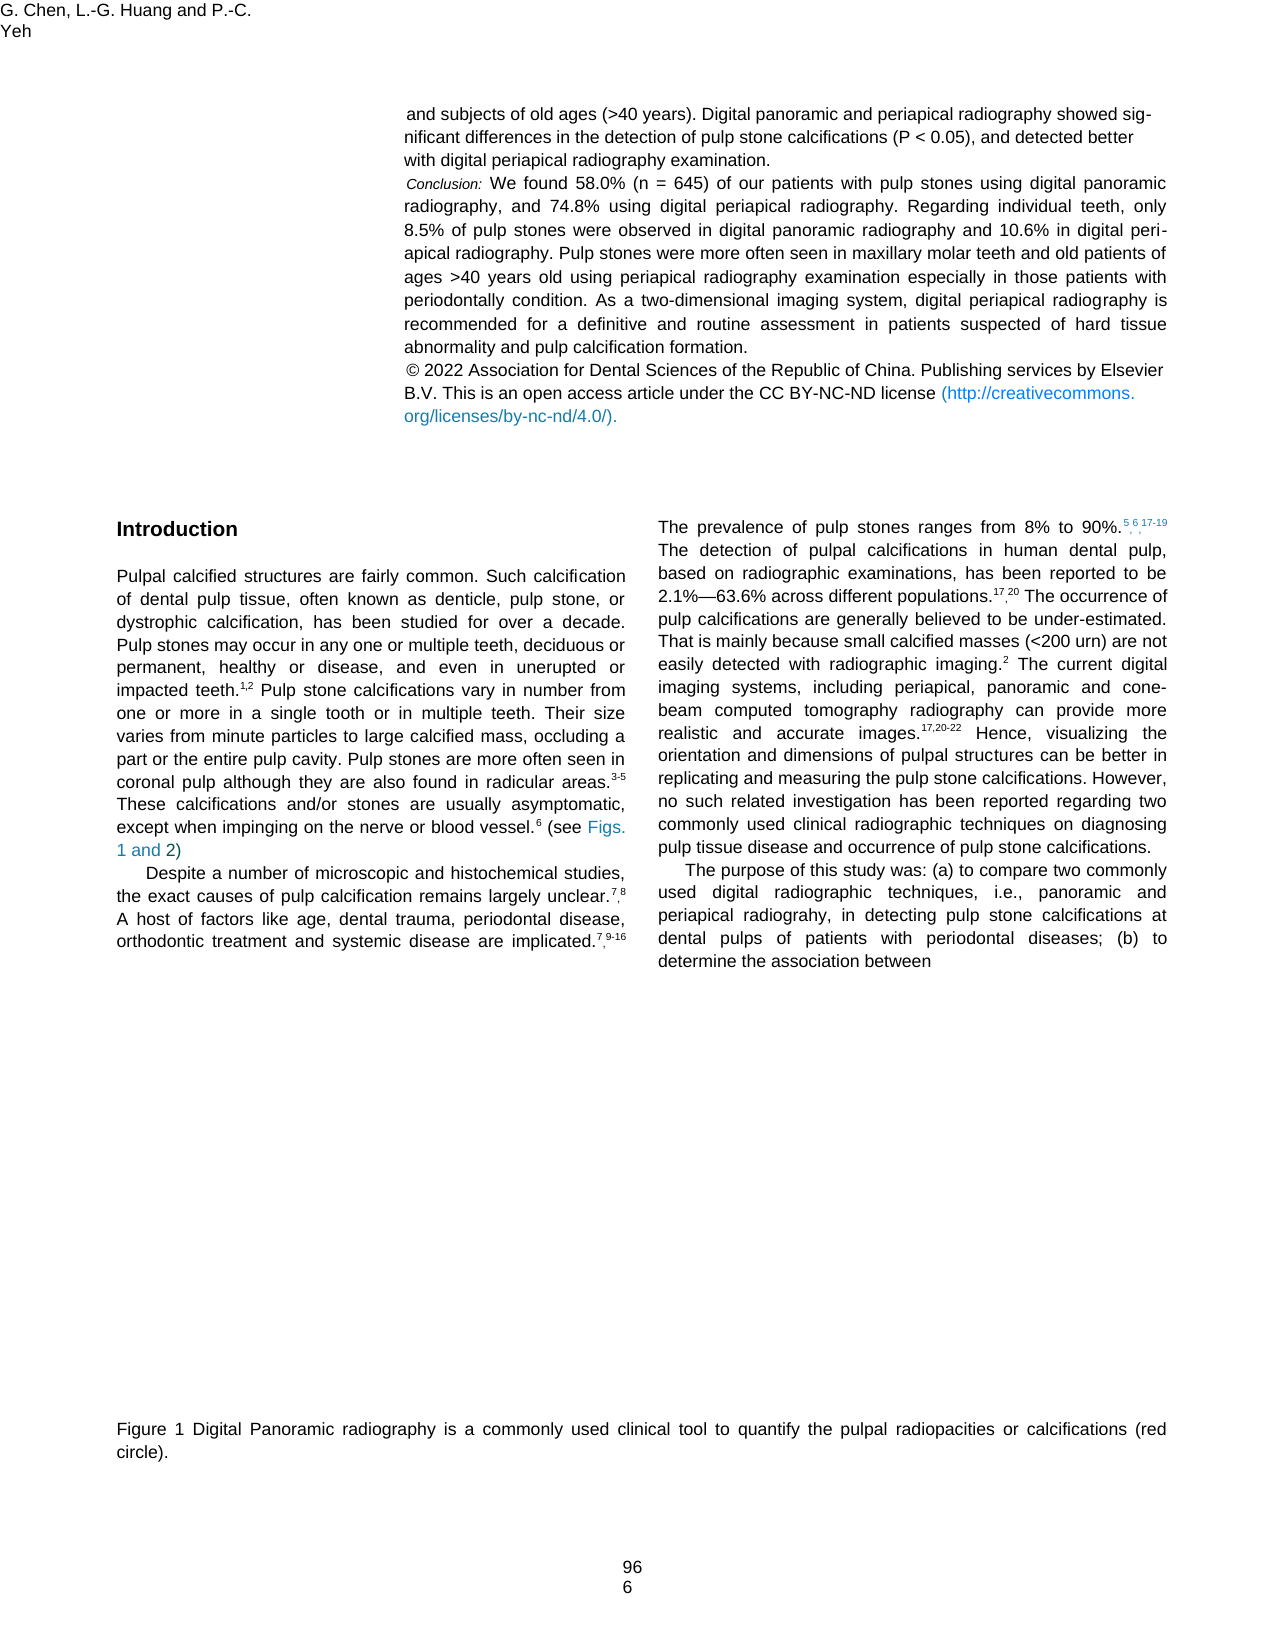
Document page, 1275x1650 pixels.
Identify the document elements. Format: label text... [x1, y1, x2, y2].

text Despite a number of microscopic and histochemical studies, the exact causes of pulp calcification remains largely unclear.7,8 A host of factors like age, dental trauma, periodontal disease, orthodontic treatment and systemic disease are implicated.7,9-16 The prevalence of pulp stones ranges from 8% to 90%.5,6,17-19 The detection of pulpal calcifications in human dental pulp, based on radiographic examinations, has been reported to be 2.1%—63.6% across different populations.17,20 The occurrence of pulp calcifications are generally believed to be under-estimated. That is mainly because small calcified masses (<200 urn) are not easily detected with radiographic imaging.2 The current digital imaging systems, including periapical, panoramic and cone-beam computed tomography radiography can provide more realistic and accurate images.17,20-22 Hence, visualizing the orientation and dimensions of pulpal structures can be better in replicating and measuring the pulp stone calcifications. However, no such related investigation has been reported regarding two commonly used clinical radiographic techniques on diagnosing pulp tissue disease and occurrence of pulp stone calcifications. [658, 517, 1167, 857]
text Figure 1 Digital Panoramic radiography is a commonly used clinical tool to quantify the pulpal radiopacities or calcifications (red circle). [116, 1418, 1167, 1462]
subtitle Introduction [116, 517, 626, 541]
text Pulpal calcified structures are fairly common. Such calcification of dental pulp tissue, often known as denticle, pulp stone, or dystrophic calcification, has been studied for over a decade. Pulp stones may occur in any one or multiple teeth, deciduous or permanent, healthy or disease, and even in unerupted or impacted teeth.1'2 Pulp stone calcifications vary in number from one or more in a single tooth or in multiple teeth. Their size varies from minute particles to large calcified mass, occluding a part or the entire pulp cavity. Pulp stones are more often seen in coronal pulp although they are also found in radicular areas.3-5 These calcifications and/or stones are usually asymptomatic, except when impinging on the nerve or blood vessel.6 (see Figs. 1 and 2) [116, 566, 626, 860]
text © 2022 Association for Dental Sciences of the Republic of China. Publishing services by Elsevier B.V. This is an open access article under the CC BY-NC-ND license (http://creativecommons. org/licenses/by-nc-nd/4.0/). [404, 360, 1167, 426]
text and subjects of old ages (>40 years). Digital panoramic and periapical radiography showed significant differences in the detection of pulp stone calcifications (P < 0.05), and detected better with digital periapical radiography examination. [404, 104, 1167, 170]
text The purpose of this study was: (a) to compare two commonly used digital radiographic techniques, i.e., panoramic and periapical radiograhy, in detecting pulp stone calcifications at dental pulps of patients with periodontal diseases; (b) to determine the association between [658, 859, 1167, 971]
text Conclusion: We found 58.0% (n = 645) of our patients with pulp stones using digital panoramic radiography, and 74.8% using digital periapical radiography. Regarding individual teeth, only 8.5% of pulp stones were observed in digital panoramic radiography and 10.6% in digital periapical radiography. Pulp stones were more often seen in maxillary molar teeth and old patients of ages >40 years old using periapical radiography examination especially in those patients with periodontally condition. As a two-dimensional imaging system, digital periapical radiography is recommended for a definitive and routine assessment in patients suspected of hard tissue abnormality and pulp calcification formation. [404, 173, 1167, 357]
